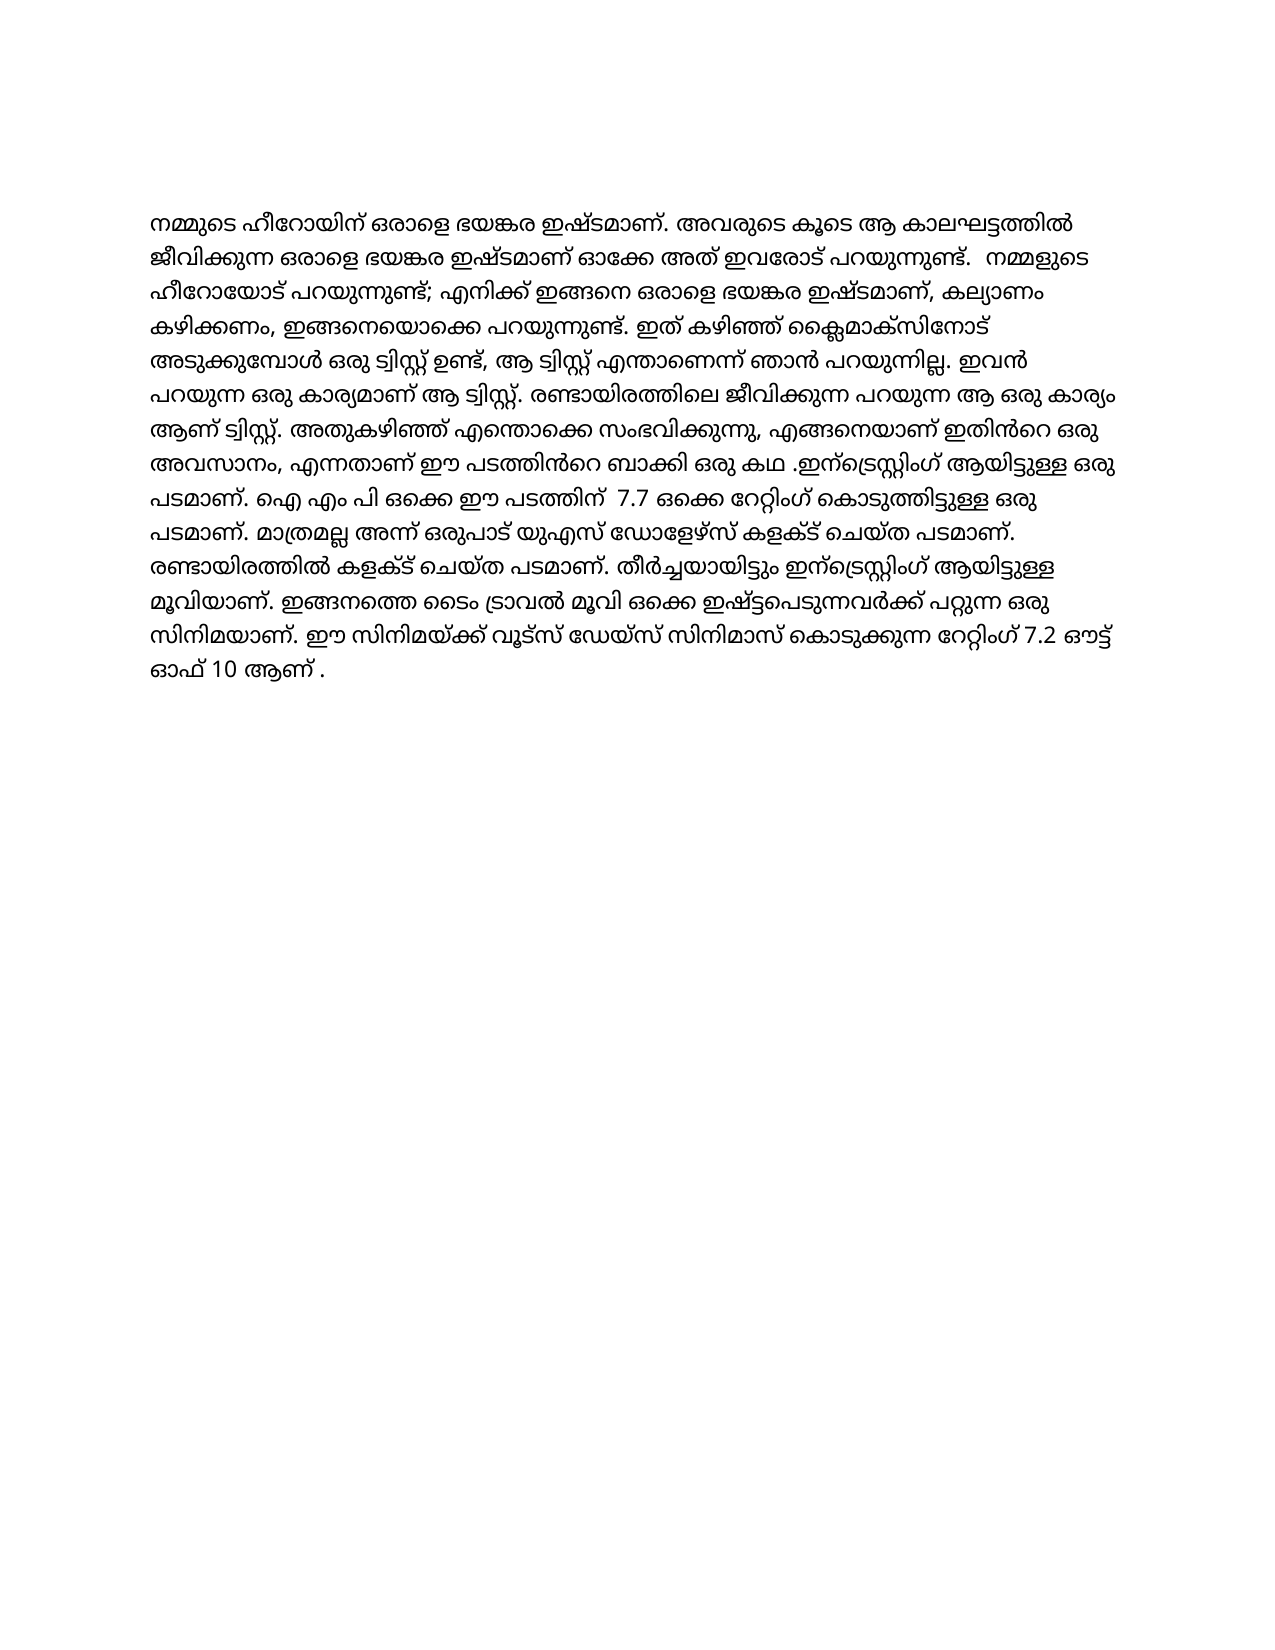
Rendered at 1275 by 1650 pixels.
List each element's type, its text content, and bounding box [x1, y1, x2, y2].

text നമ്മുടെ ഹീറോയിന് ഒരാളെ ഭയങ്കര ഇഷ്ടമാണ്. അവരുടെ കൂടെ ആ കാലഘട്ടത്തിൽ ജീവിക്കുന്ന ഒരാളെ ഭയങ്കര ഇഷ്ടമാണ് ഓക്കേ അത് ഇവരോട് പറയുന്നുണ്ട്. നമ്മളുടെ ഹീറോയോട് പറയുന്നുണ്ട്; എനിക്ക് ഇങ്ങനെ ഒരാളെ ഭയങ്കര ഇഷ്ടമാണ്, കല്യാണം കഴിക്കണം, ഇങ്ങനെയൊക്കെ പറയുന്നുണ്ട്. ഇത് കഴിഞ്ഞ് ക്ലൈമാക്സിനോട് അടുക്കുമ്പോൾ ഒരു ട്വിസ്റ്റ് ഉണ്ട്, ആ ട്വിസ്റ്റ് എന്താണെന്ന് ഞാൻ പറയുന്നില്ല. ഇവൻ പറയുന്ന ഒരു കാര്യമാണ് ആ ട്വിസ്റ്റ്. രണ്ടായിരത്തിലെ ജീവിക്കുന്ന പറയുന്ന ആ ഒരു കാര്യം ആണ് ട്വിസ്റ്റ്. അതുകഴിഞ്ഞ് എന്തൊക്കെ സംഭവിക്കുന്നു, എങ്ങനെയാണ് ഇതിൻറെ ഒരു അവസാനം, എന്നതാണ് ഈ പടത്തിൻറെ ബാക്കി ഒരു കഥ .ഇന്ട്രെസ്റ്റിംഗ് ആയിട്ടുള്ള ഒരു പടമാണ്. ഐ എം പി ഒക്കെ ഈ പടത്തിന് 7.7 ഒക്കെ റേറ്റിംഗ് കൊടുത്തിട്ടുള്ള ഒരു പടമാണ്. മാത്രമല്ല അന്ന് ഒരുപാട് യുഎസ് ഡോളേഴ്‌സ് കളക്ട് ചെയ്ത പടമാണ്. രണ്ടായിരത്തിൽ കളക്ട് ചെയ്ത പടമാണ്. തീർച്ചയായിട്ടും ഇന്ട്രെസ്റ്റിംഗ് ആയിട്ടുള്ള മൂവിയാണ്. ഇങ്ങനത്തെ ടൈം ട്രാവൽ മൂവി ഒക്കെ ഇഷ്‌ട്ടപെടുന്നവർക്ക് പറ്റുന്ന ഒരു സിനിമയാണ്. ഈ സിനിമയ്ക്ക് വൂട്സ് ഡേയ്സ് സിനിമാസ് കൊടുക്കുന്ന റേറ്റിംഗ് 7.2 ഔട്ട് ഓഫ് 10 ആണ് . [150, 210, 1125, 687]
